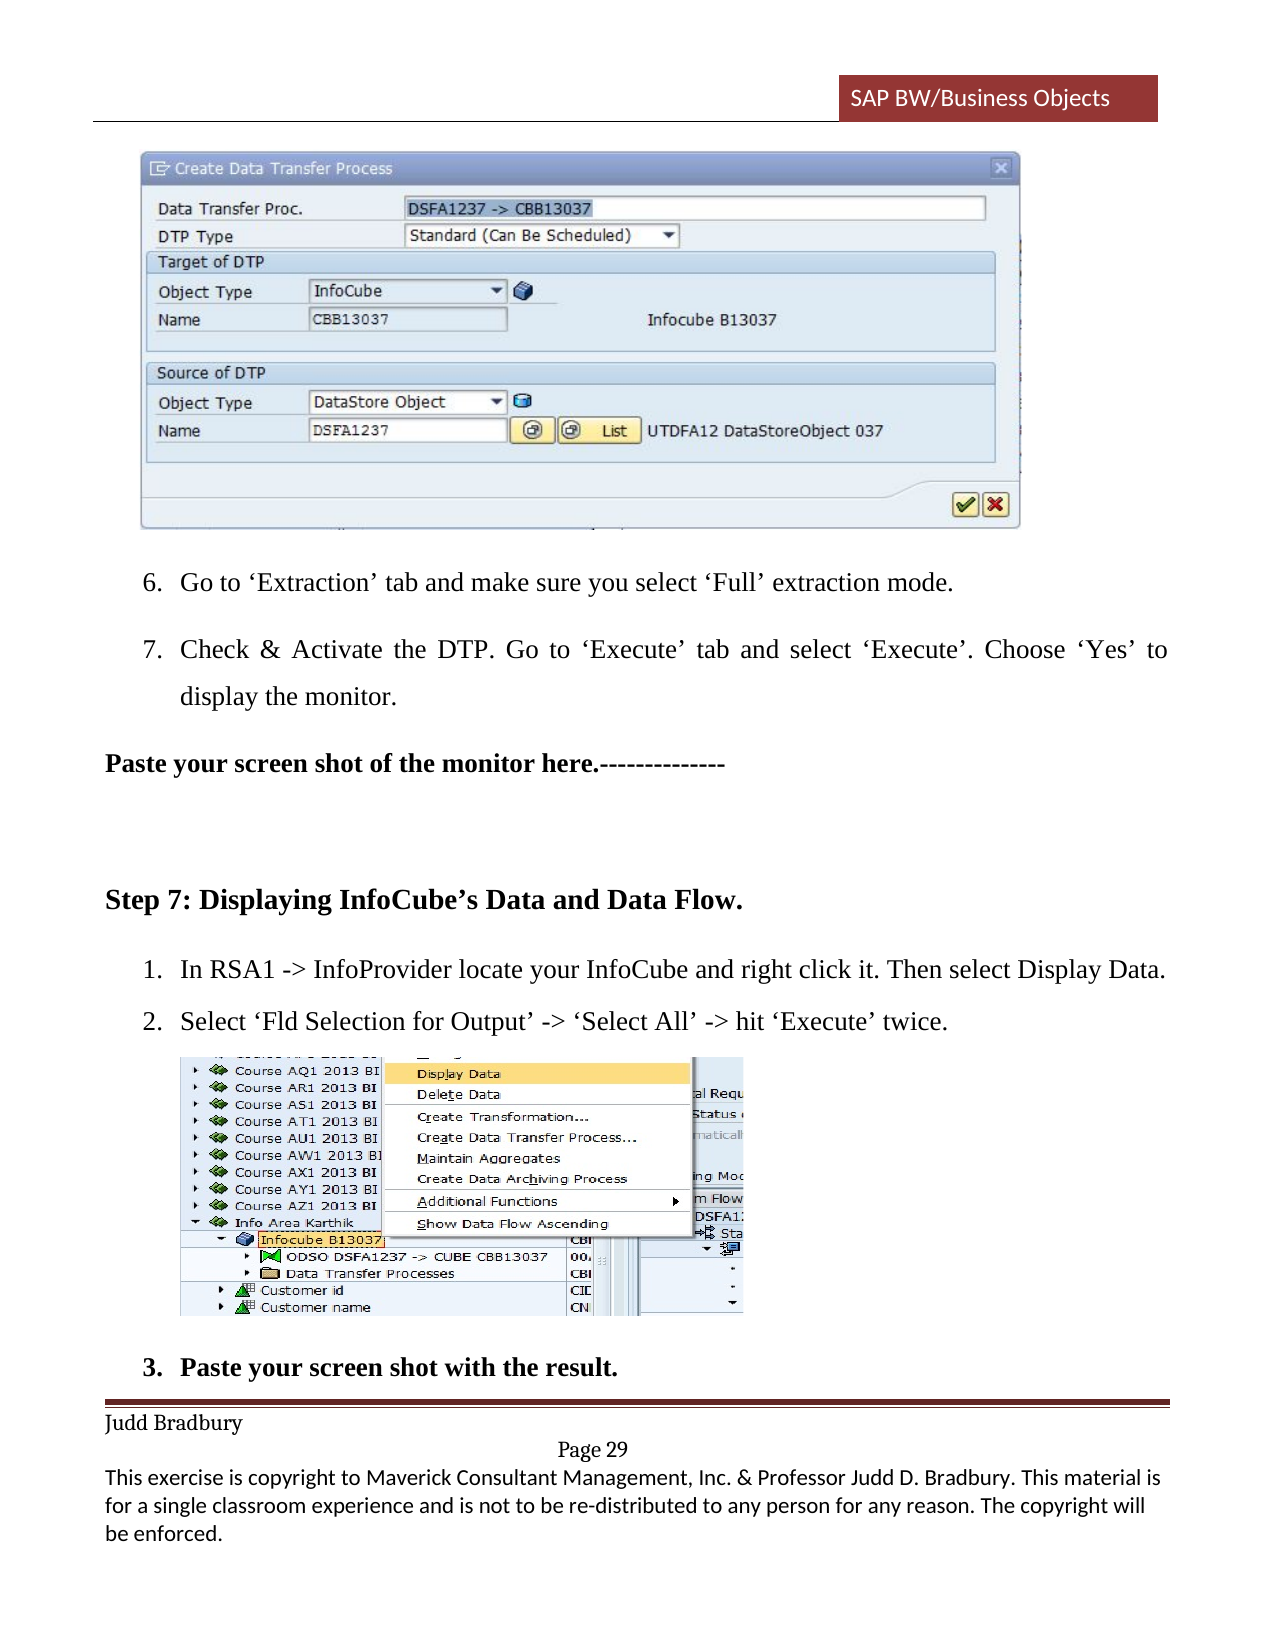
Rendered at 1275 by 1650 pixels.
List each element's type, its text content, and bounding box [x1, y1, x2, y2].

text Step 7: Displaying InfoCube’s Data and Data Flow. [105, 882, 1170, 916]
list In RSA1 -> InfoProvider locate your InfoCube and right click it. Then select Display Data. [142, 953, 1170, 985]
list Check & Activate the DTP. Go to ‘Execute’ tab and select ‘Execute’. Choose ‘Yes’ to display the monitor. [142, 633, 1170, 711]
text Paste your screen shot of the monitor here.-------------- [105, 747, 1170, 778]
picture [180, 1057, 744, 1316]
picture [138, 149, 1022, 530]
list Paste your screen shot with the result. [142, 1351, 1170, 1382]
list Go to ‘Extraction’ tab and make sure you select ‘Full’ extraction mode. [142, 566, 1170, 597]
list Select ‘Fld Selection for Output’ -> ‘Select All’ -> hit ‘Execute’ twice. [142, 1006, 1170, 1037]
